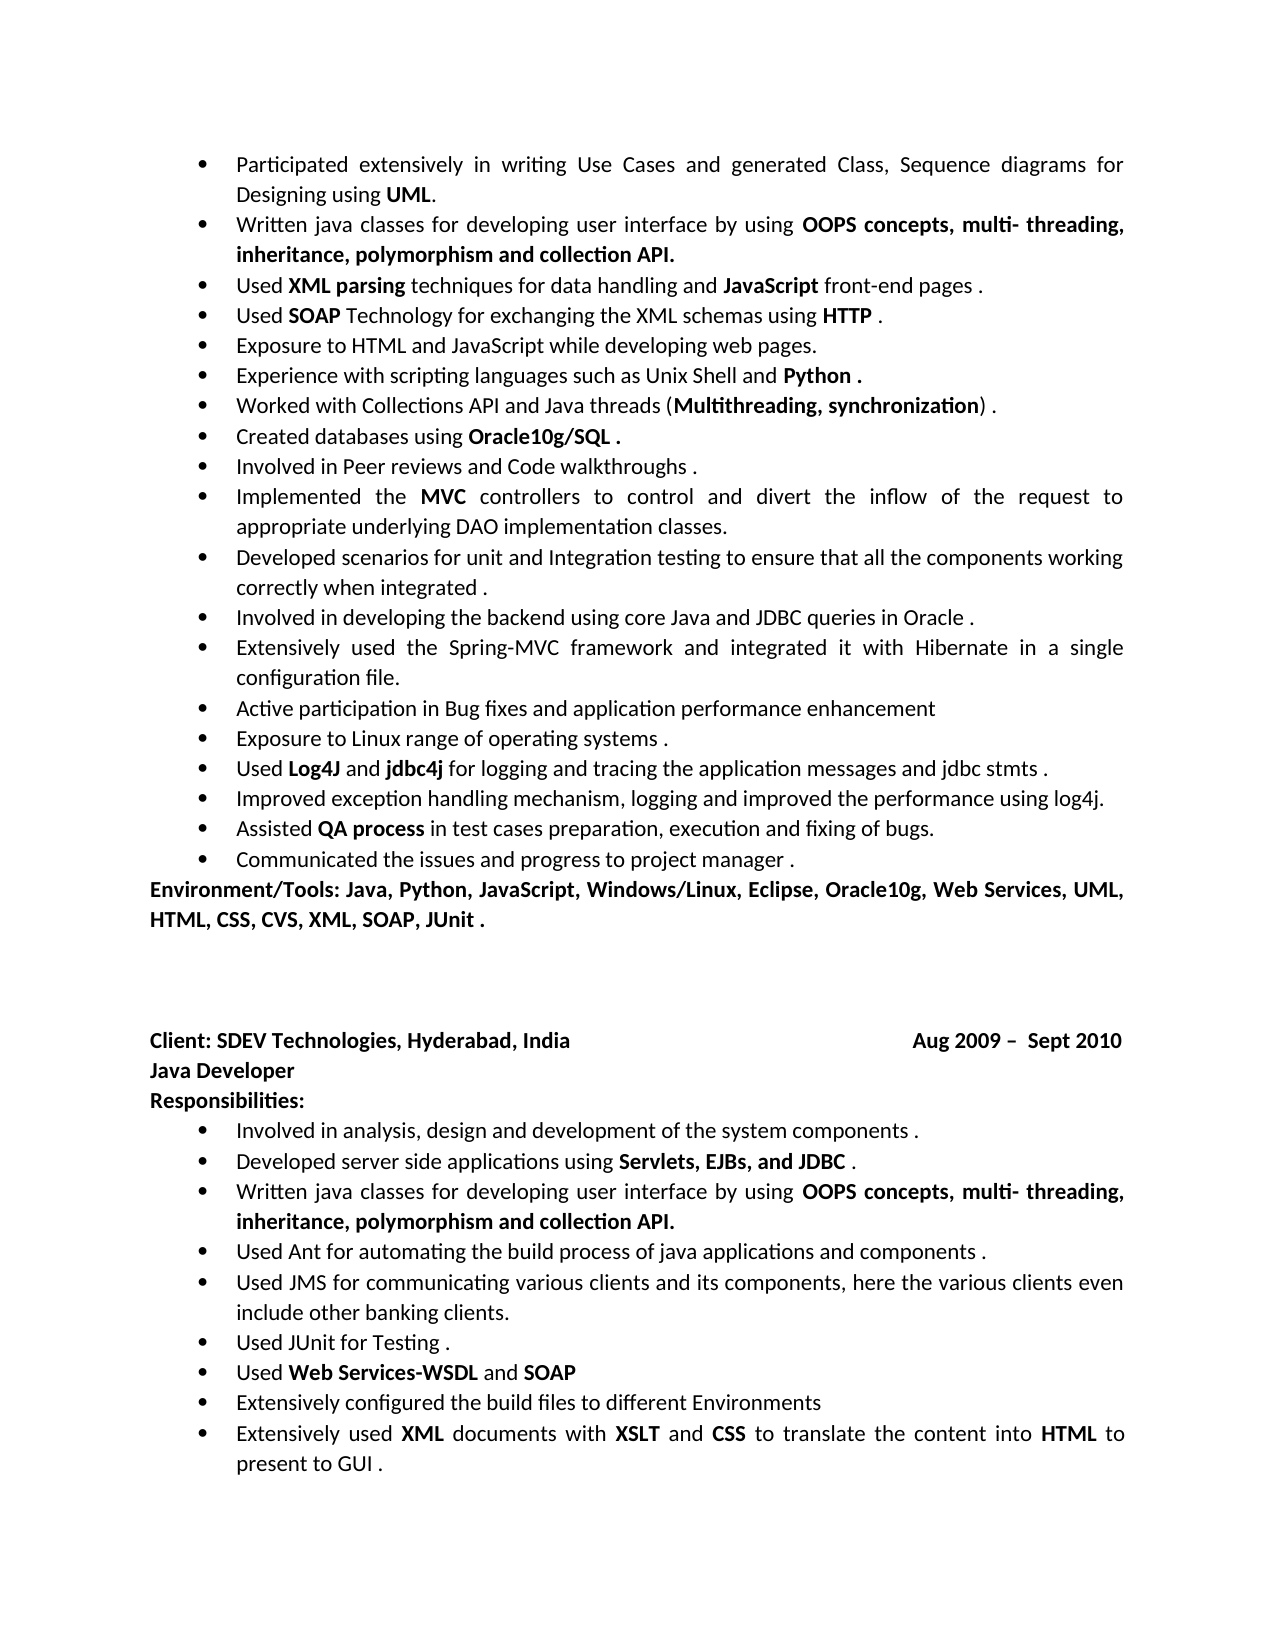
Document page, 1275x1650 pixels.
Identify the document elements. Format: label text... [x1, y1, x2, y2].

list Exposure to HTML and JavaScript while developing web pages. [198, 331, 1125, 359]
list Extensively used XML documents with XSLT and CSS to translate the content into HTML to present to GUI . [198, 1419, 1125, 1477]
list Used Web Services-WSDL and SOAP [198, 1358, 1125, 1386]
list Participated extensively in writing Use Cases and generated Class, Sequence diagrams for Designing using UML. [198, 150, 1125, 208]
text Responsibilities: [150, 1086, 1125, 1114]
list Developed scenarios for unit and Integration testing to ensure that all the components working correctly when integrated . [198, 543, 1125, 601]
text Environment/Tools: Java, Python, JavaScript, Windows/Linux, Eclipse, Oracle10g, Web Services, UML, HTML, CSS, CVS, XML, SOAP, JUnit . [150, 875, 1125, 933]
list Communicated the issues and progress to project manager . [198, 845, 1125, 873]
list Used XML parsing techniques for data handling and JavaScript front-end pages . [198, 271, 1125, 299]
list Exposure to Linux range of operating systems . [198, 724, 1125, 752]
text Client: SDEV Technologies, Hyderabad, India Aug 2009 – Sept 2010 [150, 1026, 1125, 1054]
text Java Developer [150, 1056, 1125, 1084]
list Involved in developing the backend using core Java and JDBC queries in Oracle . [198, 603, 1125, 631]
list Developed server side applications using Servlets, EJBs, and JDBC . [198, 1147, 1125, 1175]
list Used JMS for communicating various clients and its components, here the various clients even include other banking clients. [198, 1268, 1125, 1326]
list Improved exception handling mechanism, logging and improved the performance using log4j. [198, 784, 1125, 812]
list Involved in Peer reviews and Code walkthroughs . [198, 452, 1125, 480]
list Written java classes for developing user interface by using OOPS concepts, multi- threading, inheritance, polymorphism and collection API. [198, 1177, 1125, 1235]
list Used JUnit for Testing . [198, 1328, 1125, 1356]
list Used SOAP Technology for exchanging the XML schemas using HTTP . [198, 301, 1125, 329]
list Used Ant for automating the build process of java applications and components . [198, 1237, 1125, 1266]
list Created databases using Oracle10g/SQL . [198, 422, 1125, 450]
list Extensively used the Spring-MVC framework and integrated it with Hibernate in a single configuration file. [198, 633, 1125, 692]
list Written java classes for developing user interface by using OOPS concepts, multi- threading, inheritance, polymorphism and collection API. [198, 210, 1125, 269]
list Used Log4J and jdbc4j for logging and tracing the application messages and jdbc stmts . [198, 754, 1125, 782]
list Extensively configured the build files to different Environments [198, 1388, 1125, 1417]
list Involved in analysis, design and development of the system components . [198, 1117, 1125, 1145]
list Worked with Collections API and Java threads (Multithreading, synchronization) . [198, 392, 1125, 420]
list Experience with scripting languages such as Unix Shell and Python . [198, 361, 1125, 389]
list Implemented the MVC controllers to control and divert the inflow of the request to appropriate underlying DAO implementation classes. [198, 482, 1125, 541]
list Active participation in Bug fixes and application performance enhancement [198, 694, 1125, 722]
list Assisted QA process in test cases preparation, execution and fixing of bugs. [198, 814, 1125, 843]
